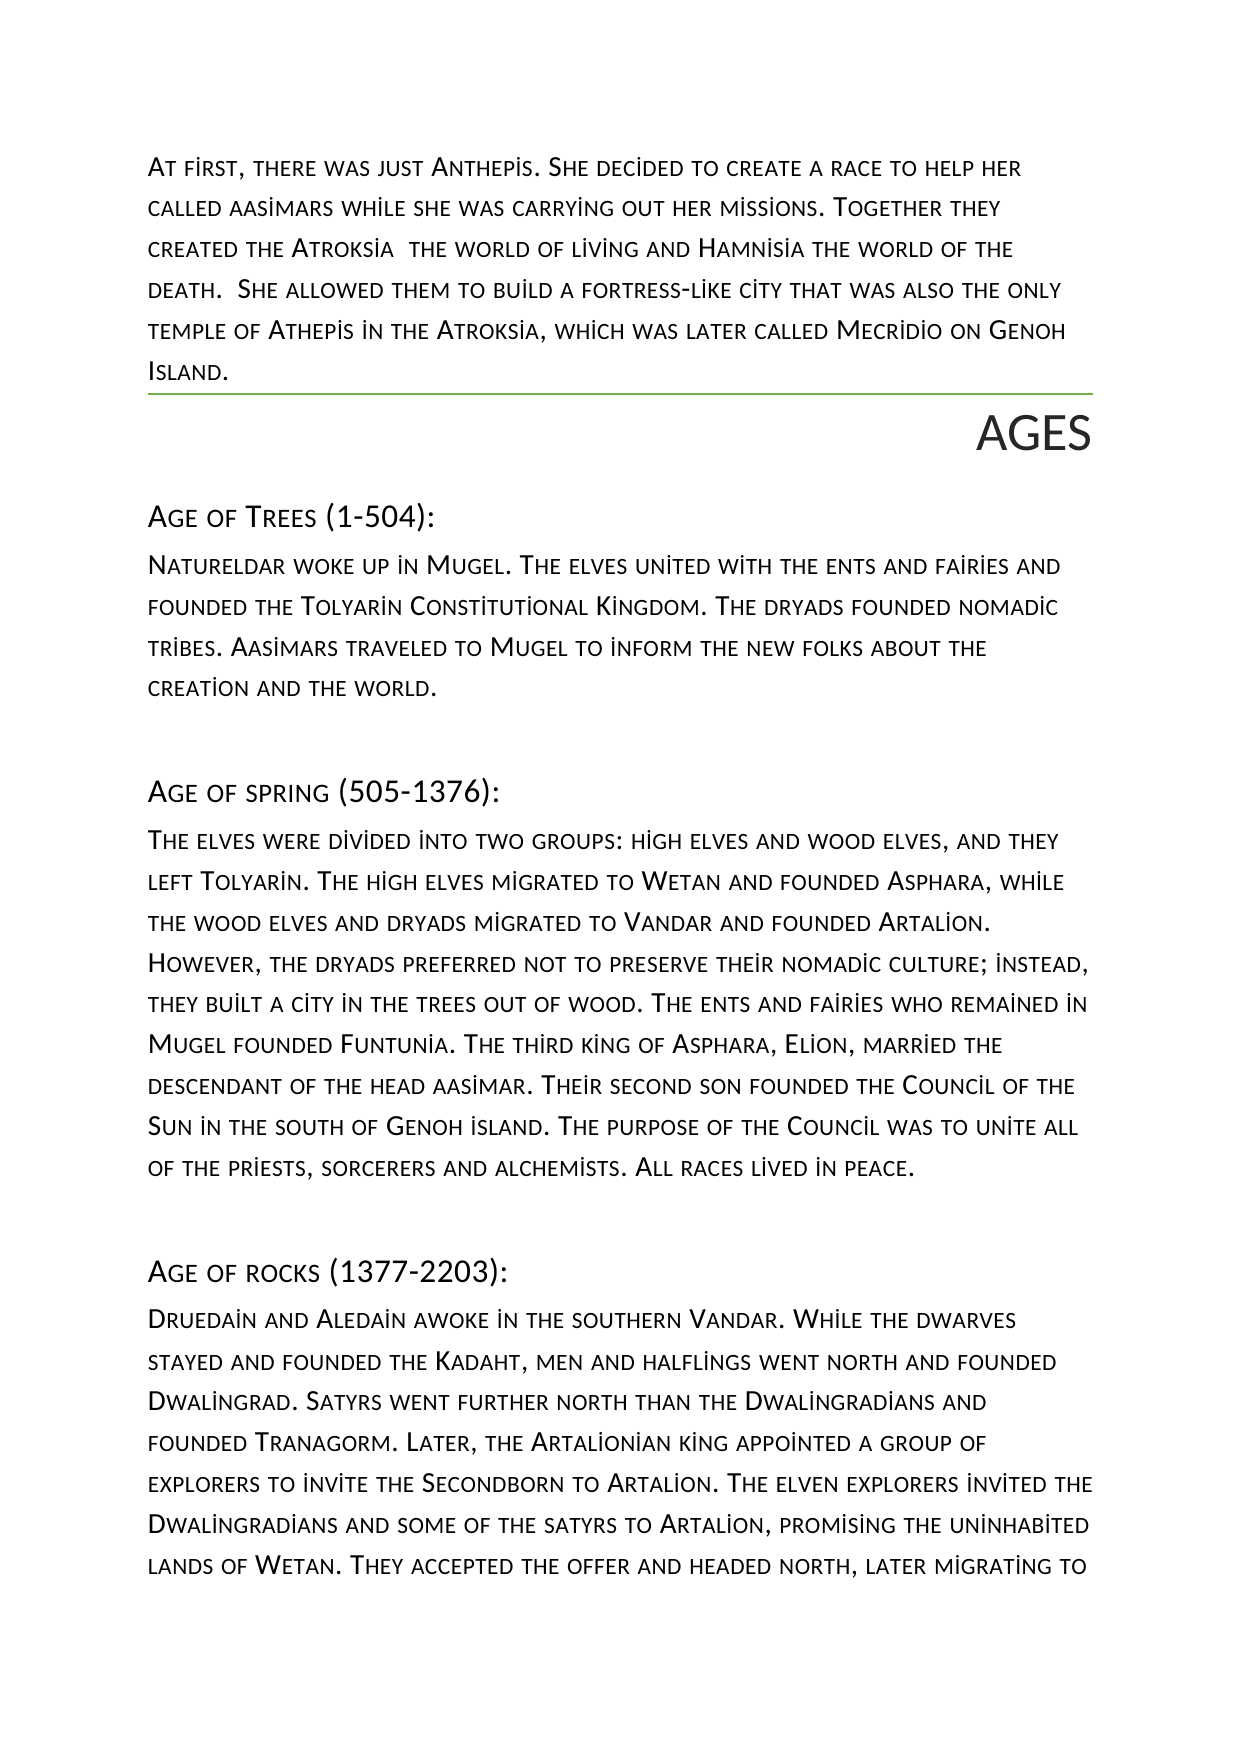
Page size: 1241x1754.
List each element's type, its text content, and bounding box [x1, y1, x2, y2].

subtitle Natureldar woke up in Mugel. The elves united with the ents and fairies and founded the Tolyarin Constitutional Kingdom. The dryads founded nomadic tribes. Aasimars traveled to Mugel to inform the new folks about the creation and the world. [148, 546, 1093, 704]
subtitle At first, there was just Anthepis. She decided to create a race to help her called aasimars while she was carrying out her missions. Together they created the Atroksia the world of living and Hamnisia the world of the death. She allowed them to build a fortress-like city that was also the only temple of Athepis in the Atroksia, which was later called Mecridio on Genoh Island. [148, 148, 1093, 388]
subtitle Age of sprıng (505-1376): [148, 770, 1093, 811]
subtitle Age of Trees (1-504): [148, 495, 1093, 536]
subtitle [148, 1301, 1093, 1582]
subtitle The elves were divided into two groups: high elves and wood elves, and they left Tolyarin. The high elves migrated to Wetan and founded Asphara, while the wood elves and dryads migrated to Vandar and founded Artalion. However, the dryads preferred not to preserve their nomadic culture; instead, they built a city in the trees out of wood. The ents and fairies who remained in Mugel founded Funtunia. The third king of Asphara, Elion, married the descendant of the head aasimar. Their second son founded the Council of the Sun in the south of Genoh island. The purpose of the Council was to unite all of the priests, sorcerers and alchemists. All races lived in peace. [148, 821, 1093, 1184]
title AGES [148, 395, 1093, 463]
subtitle Age of rocks (1377-2203): [148, 1250, 1093, 1290]
